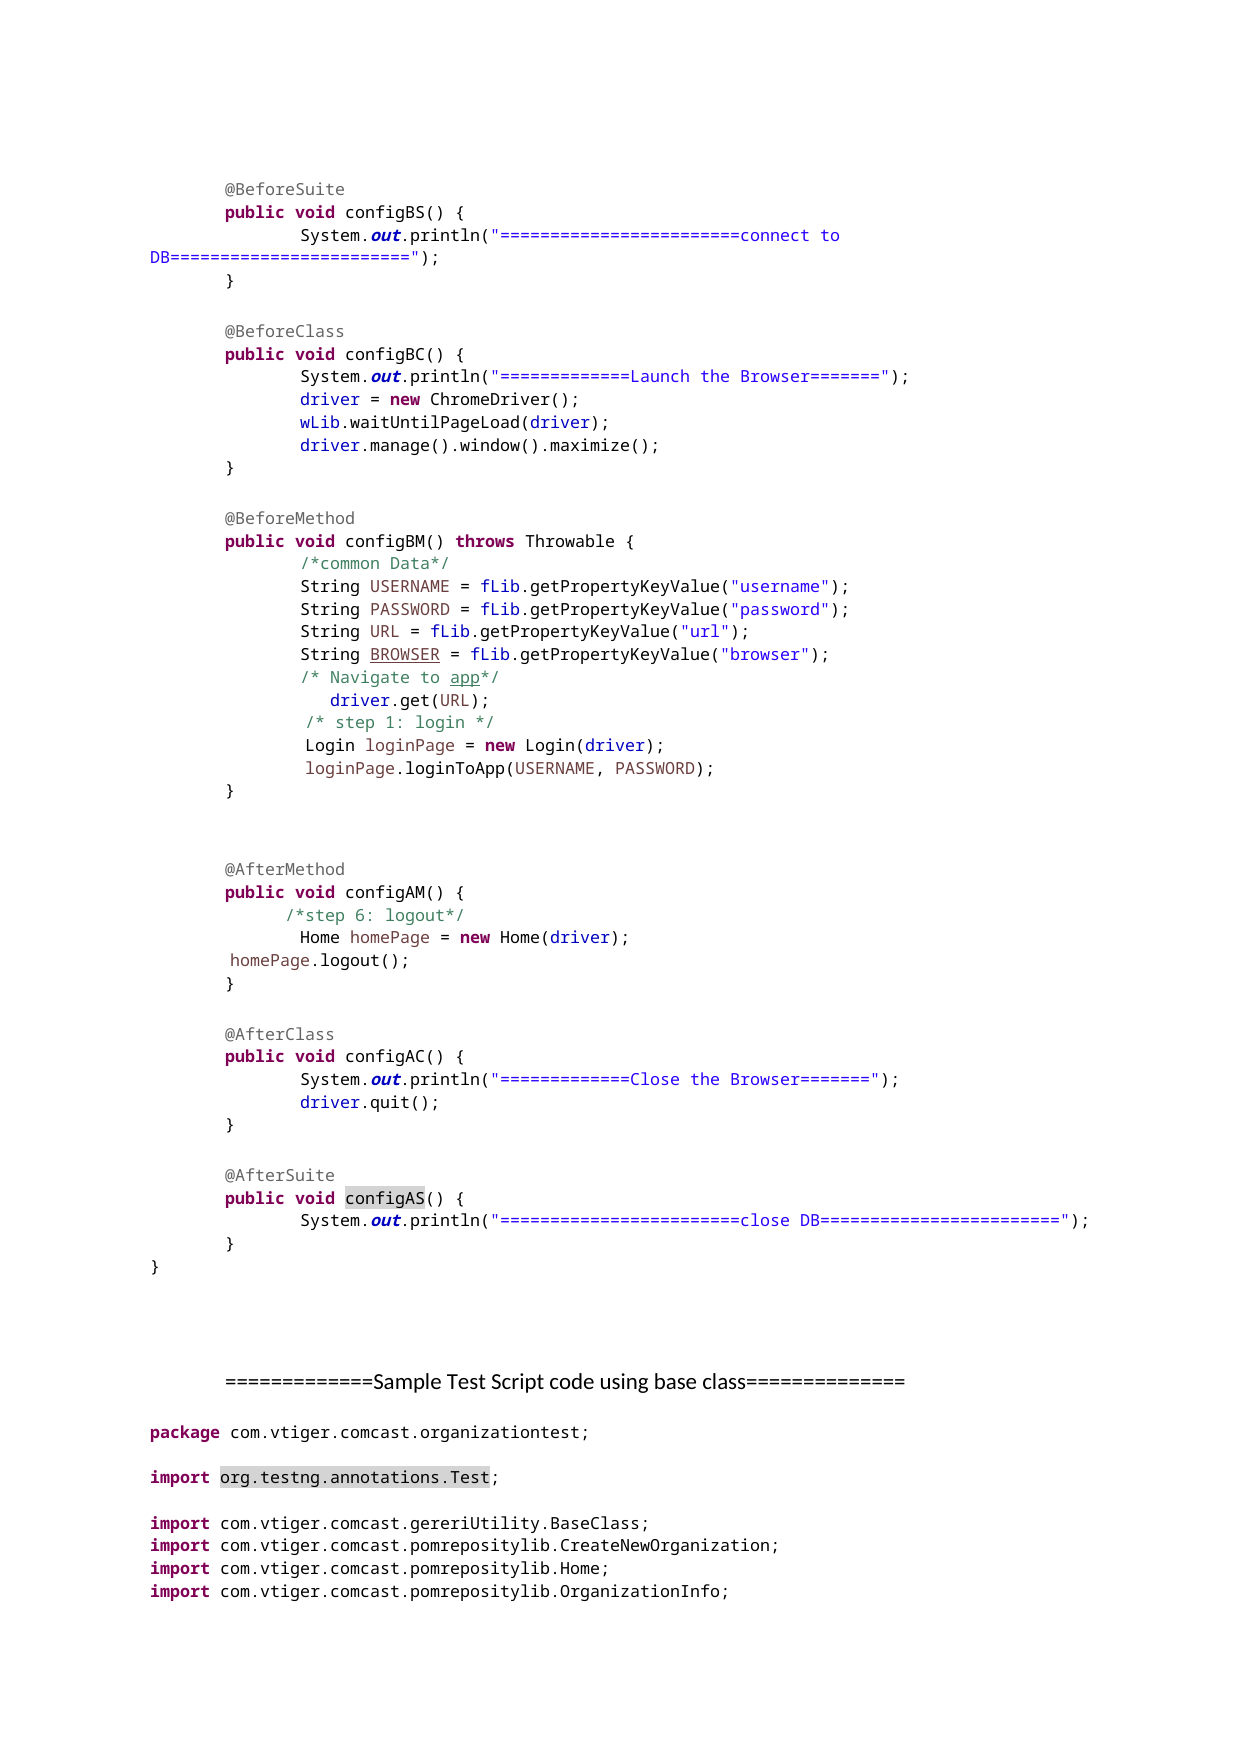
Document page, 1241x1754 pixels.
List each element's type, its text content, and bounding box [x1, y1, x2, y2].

text public void configAC() { [150, 1045, 1090, 1067]
text import com.vtiger.comcast.pomrepositylib.OrganizationInfo; [150, 1579, 1090, 1602]
text homePage.logout(); [150, 949, 1090, 971]
text } [150, 1113, 1090, 1136]
text public void configAS() { [150, 1186, 345, 1209]
list =============Sample Test Script code using base class============== [225, 1367, 1090, 1395]
text driver.quit(); [150, 1090, 1090, 1113]
text wLib.waitUntilPageLoad(driver); [150, 410, 1090, 433]
text @AfterClass [150, 1022, 1090, 1045]
text public void configAM() { [150, 881, 1090, 903]
text import com.vtiger.comcast.pomrepositylib.CreateNewOrganization; [150, 1534, 1090, 1557]
text @BeforeClass [150, 319, 1090, 342]
text String PASSWORD = fLib.getPropertyKeyValue("password"); [150, 597, 1090, 620]
text } [150, 269, 1090, 292]
text import org.testng.annotations.Test; [490, 1466, 1090, 1488]
text /*step 6: logout*/ [150, 903, 1090, 926]
text /* step 1: login */ [150, 711, 1090, 734]
text loginPage.loginToApp(USERNAME, PASSWORD); [150, 756, 1090, 779]
text @AfterMethod [150, 858, 1090, 881]
text } [150, 779, 1090, 802]
text driver.get(URL); [150, 688, 1090, 711]
text package com.vtiger.comcast.organizationtest; [150, 1420, 1090, 1443]
text } [150, 1254, 1090, 1277]
text } [150, 971, 1090, 994]
text System.out.println("========================close DB========================"); [150, 1209, 1090, 1232]
text } [150, 456, 1090, 478]
text System.out.println("=============Close the Browser======="); [150, 1067, 1090, 1090]
text public void configBC() { [150, 342, 1090, 365]
text /* Navigate to app*/ [150, 666, 1090, 688]
text public void configBM() throws Throwable { [150, 529, 1090, 552]
text driver.manage().window().maximize(); [150, 433, 1090, 456]
text @BeforeMethod [150, 507, 1090, 529]
text @AfterSuite [150, 1164, 1090, 1186]
text } [150, 1232, 1090, 1254]
text import com.vtiger.comcast.gereriUtility.BaseClass; [150, 1511, 1090, 1534]
text System.out.println("=============Launch the Browser======="); [150, 365, 1090, 388]
text public void configAS() { [425, 1186, 1090, 1209]
text /*common Data*/ [150, 552, 1090, 575]
text Login loginPage = new Login(driver); [150, 734, 1090, 756]
text @BeforeSuite [150, 178, 1090, 201]
text String BROWSER = fLib.getPropertyKeyValue("browser"); [150, 643, 1090, 666]
text String URL = fLib.getPropertyKeyValue("url"); [150, 620, 1090, 643]
text System.out.println("========================connect to DB========================"); [150, 223, 1090, 269]
text String USERNAME = fLib.getPropertyKeyValue("username"); [150, 575, 1090, 597]
text driver = new ChromeDriver(); [150, 388, 1090, 410]
text import com.vtiger.comcast.pomrepositylib.Home; [150, 1557, 1090, 1579]
text Home homePage = new Home(driver); [150, 926, 1090, 949]
text public void configBS() { [150, 201, 1090, 223]
